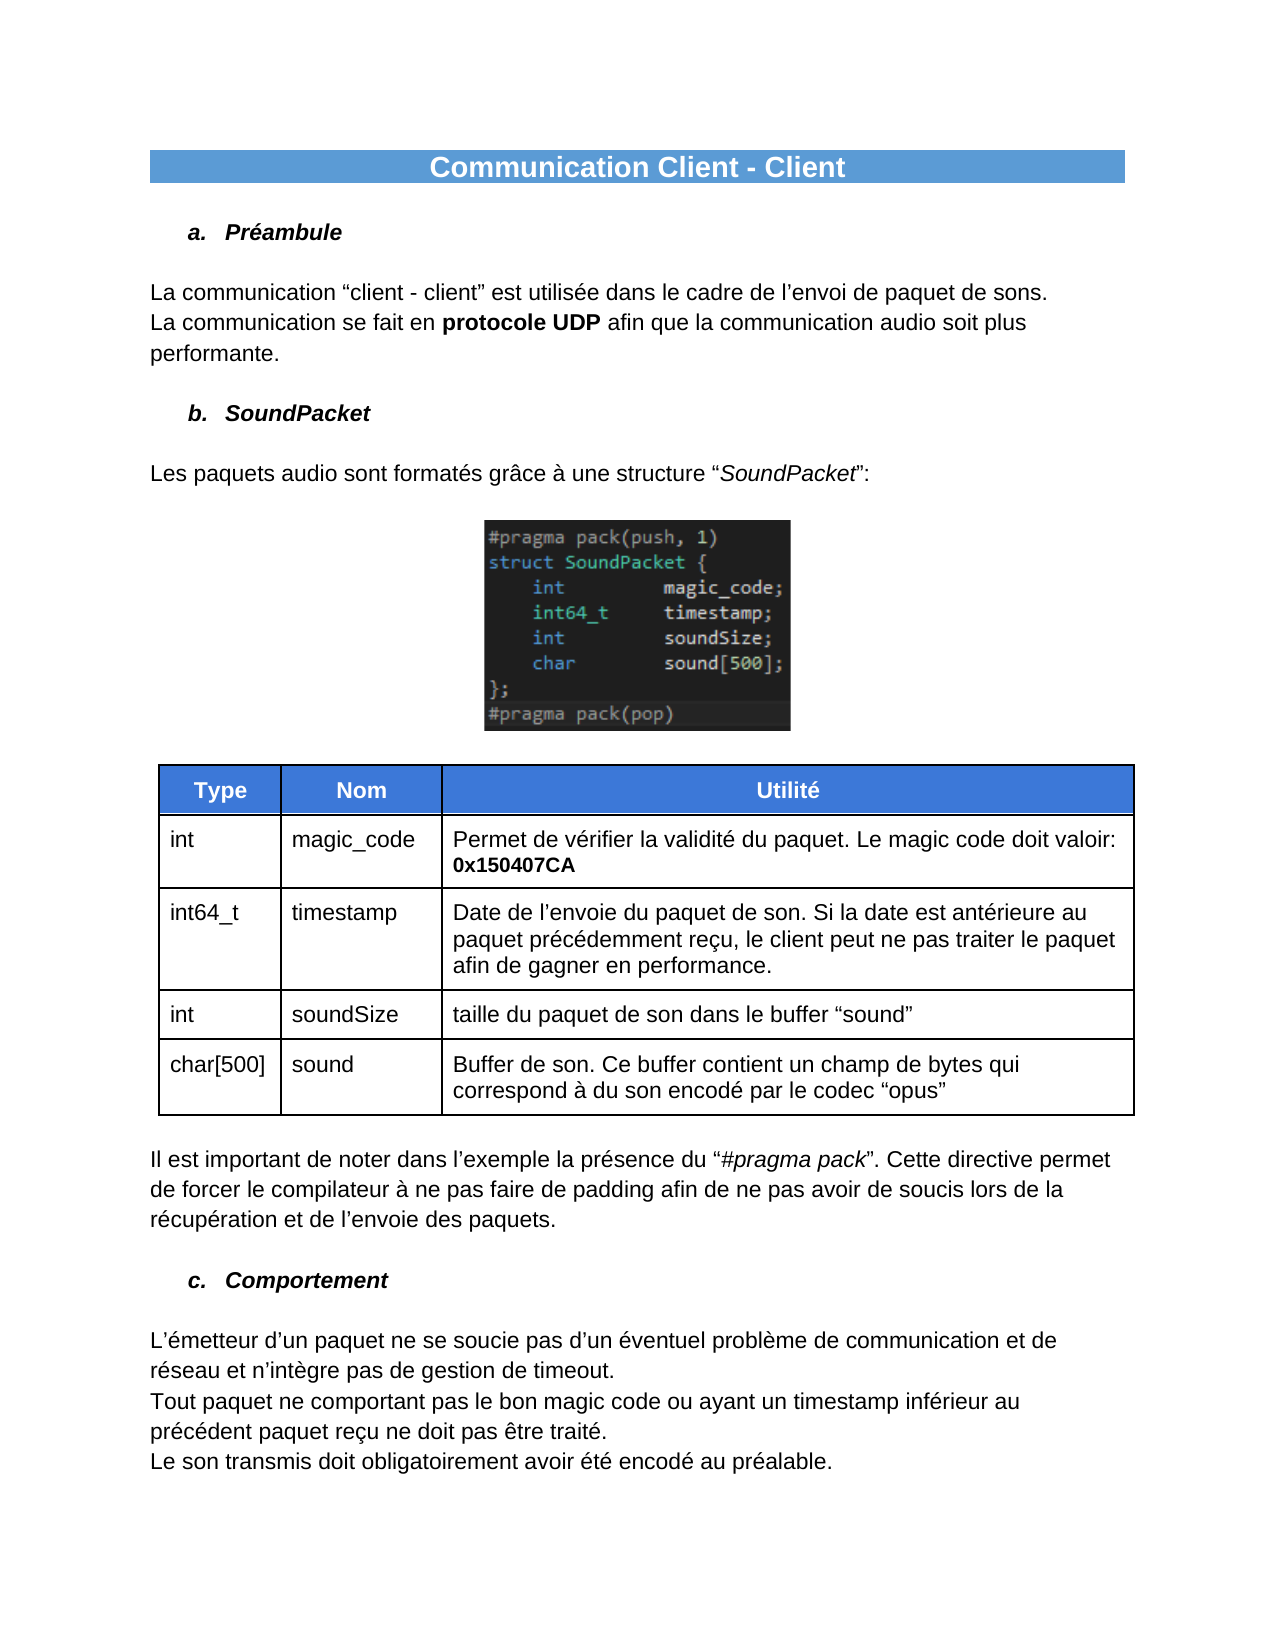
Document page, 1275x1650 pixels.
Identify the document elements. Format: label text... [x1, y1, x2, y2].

text Le son transmis doit obligatoirement avoir été encodé au préalable. [150, 1448, 1125, 1474]
table_header Utilité [443, 766, 1133, 813]
text Communication Client - Client [150, 150, 1125, 183]
table_cell timestamp [282, 889, 441, 989]
text Tout paquet ne comportant pas le bon magic code ou ayant un timestamp inférieur au précédent paquet reçu ne doit pas être traité. [150, 1388, 1125, 1444]
text Les paquets audio sont formatés grâce à une structure “SoundPacket”: [150, 460, 1125, 487]
list SoundPacket [188, 400, 1125, 426]
table_cell sound [282, 1040, 441, 1114]
table_cell char[500] [160, 1040, 280, 1114]
table_cell Date de l’envoie du paquet de son. Si la date est antérieure au paquet précédemment reçu, le client peut ne pas traiter le paquet afin de gagner en performance. [443, 889, 1133, 989]
table_cell Buffer de son. Ce buffer contient un champ de bytes qui correspond à du son encodé par le codec “opus” [443, 1040, 1133, 1114]
text La communication se fait en protocole UDP afin que la communication audio soit plus performante. [150, 309, 1125, 366]
table_cell magic_code [282, 816, 441, 887]
table_cell int [160, 991, 280, 1038]
text La communication “client - client” est utilisée dans le cadre de l’envoi de paquet de sons. [150, 279, 1125, 306]
table_cell taille du paquet de son dans le buffer “sound” [443, 991, 1133, 1038]
text Il est important de noter dans l’exemple la présence du “#pragma pack”. Cette directive permet de forcer le compilateur à ne pas faire de padding afin de ne pas avoir de soucis lors de la récupération et de l’envoie des paquets. [150, 1146, 1125, 1233]
table_cell Permet de vérifier la validité du paquet. Le magic code doit valoir: 0x150407CA [443, 816, 1133, 887]
table_cell soundSize [282, 991, 441, 1038]
table_cell int [160, 816, 280, 887]
picture [484, 520, 791, 731]
list Préambule [188, 219, 1125, 245]
table_header Nom [282, 766, 441, 813]
list Comportement [188, 1267, 1125, 1293]
table_cell int64_t [160, 889, 280, 989]
text L’émetteur d’un paquet ne se soucie pas d’un éventuel problème de communication et de réseau et n’intègre pas de gestion de timeout. [150, 1327, 1125, 1384]
table_header Type [160, 766, 280, 813]
